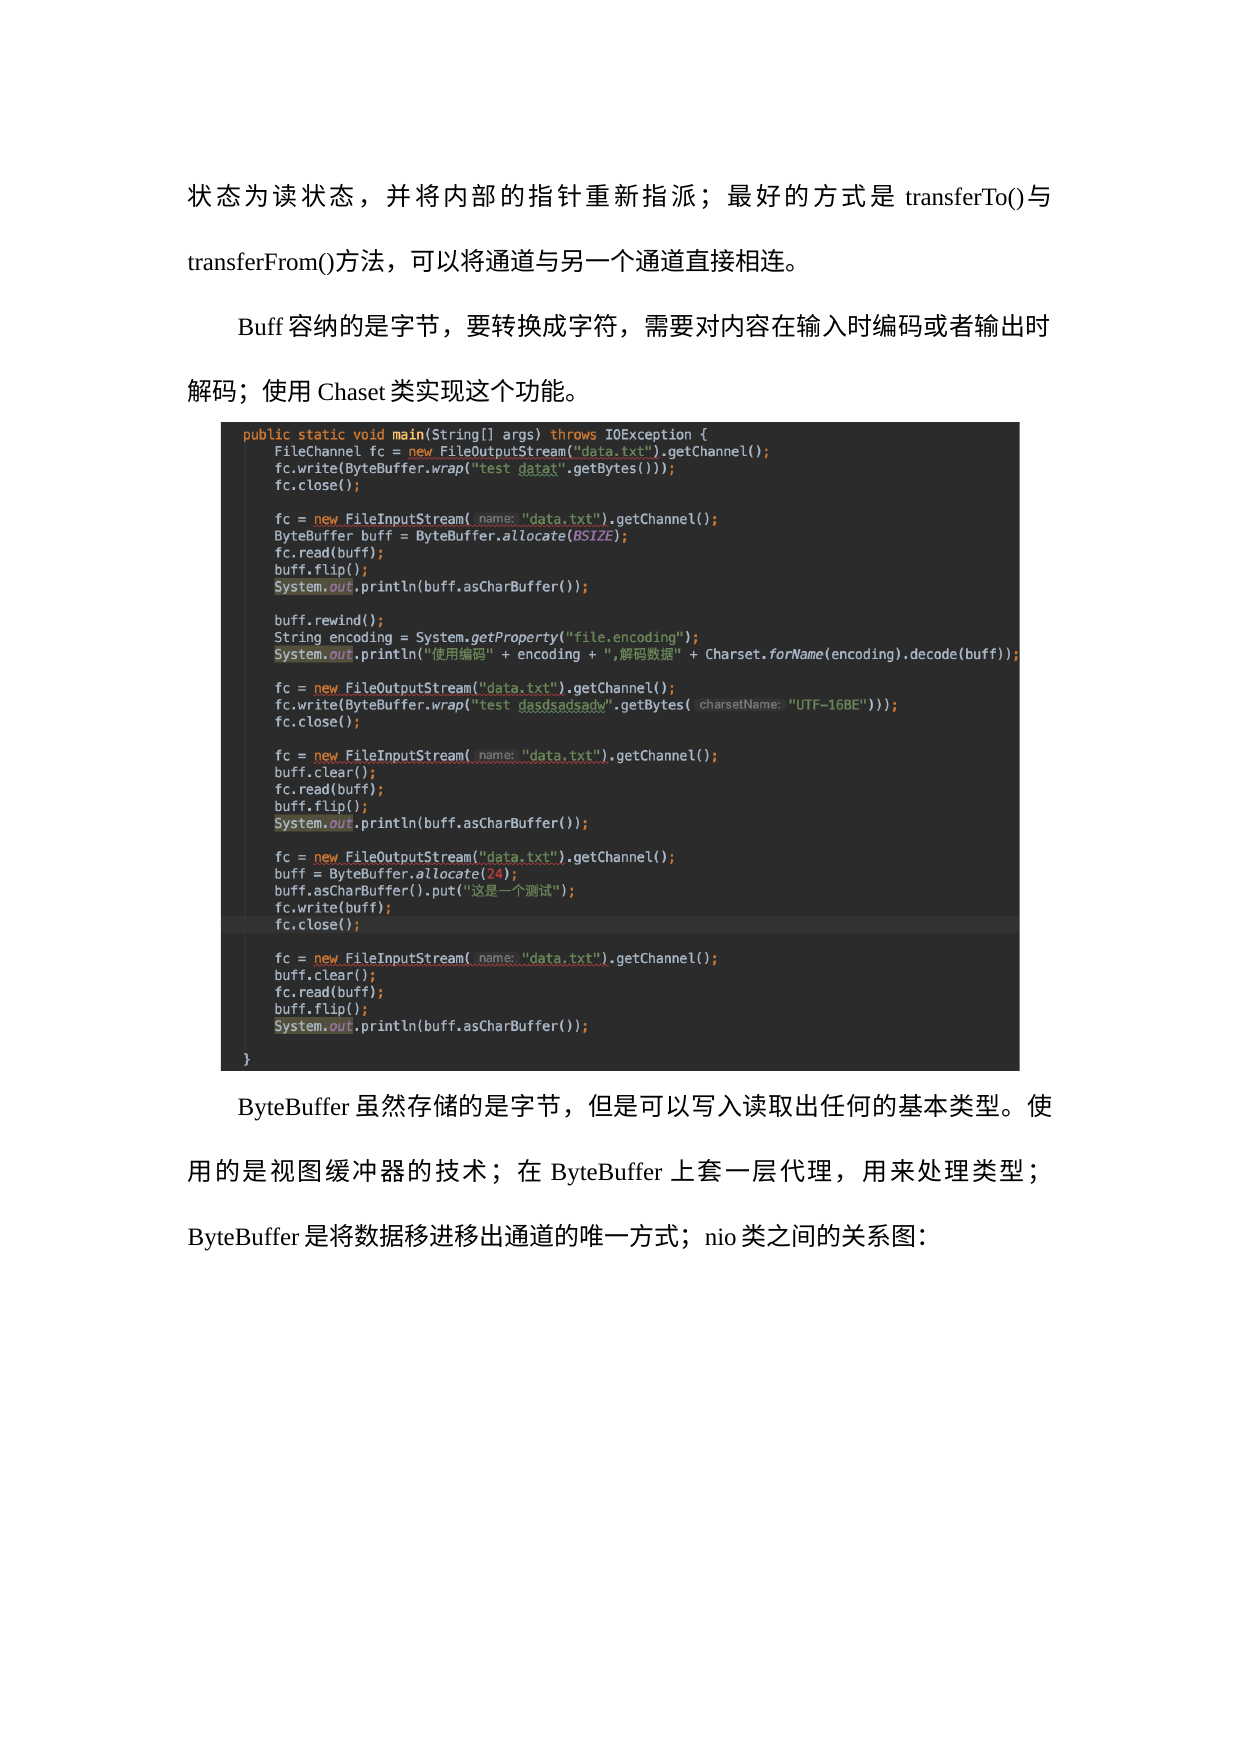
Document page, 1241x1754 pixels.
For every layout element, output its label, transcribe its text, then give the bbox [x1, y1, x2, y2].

picture [220, 422, 1020, 1071]
text ByteBuffer虽然存储的是字节，但是可以写入读取出任何的基本类型。使用的是视图缓冲器的技术；在ByteBuffer上套一层代理，用来处理类型；ByteBuffer是将数据移进移出通道的唯一方式；nio类之间的关系图： [187, 1072, 1053, 1267]
text Buff容纳的是字节，要转换成字符，需要对内容在输入时编码或者输出时解码；使用Chaset类实现这个功能。 [187, 292, 1053, 422]
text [187, 162, 1053, 292]
